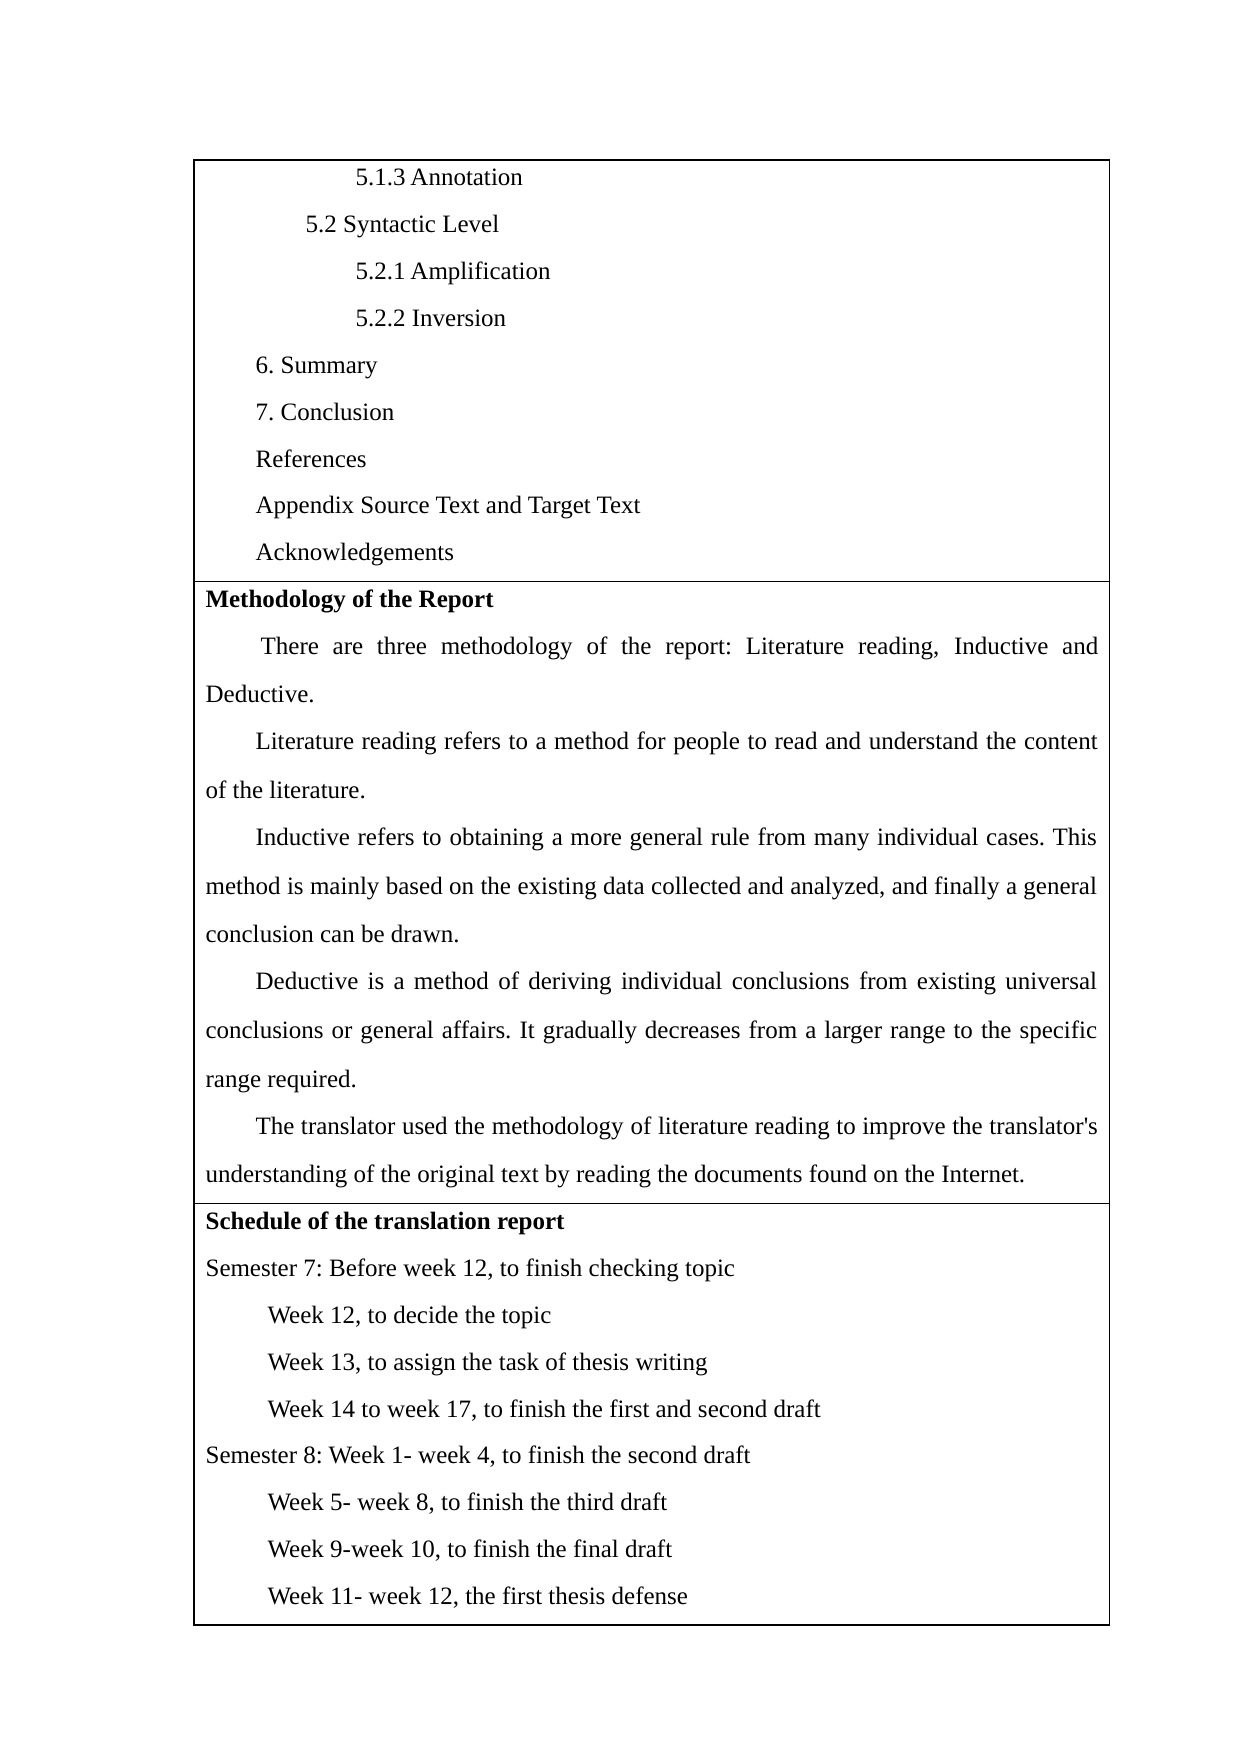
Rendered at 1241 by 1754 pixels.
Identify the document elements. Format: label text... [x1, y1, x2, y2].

table_cell Methodology of the Report There are three methodology of the report: Literature reading, Inductive and Deductive. Literature reading refers to a method for people to read and understand the content of the literature. Inductive refers to obtaining a more general rule from many individual cases. This method is mainly based on the existing data collected and analyzed, and finally a general conclusion can be drawn. Deductive is a method of deriving individual conclusions from existing universal conclusions or general affairs. It gradually decreases from a larger range to the specific range required. The translator used the methodology of literature reading to improve the translator's understanding of the original text by reading the documents found on the Internet. [195, 582, 1109, 1203]
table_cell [195, 161, 1109, 581]
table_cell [195, 1204, 1109, 1624]
